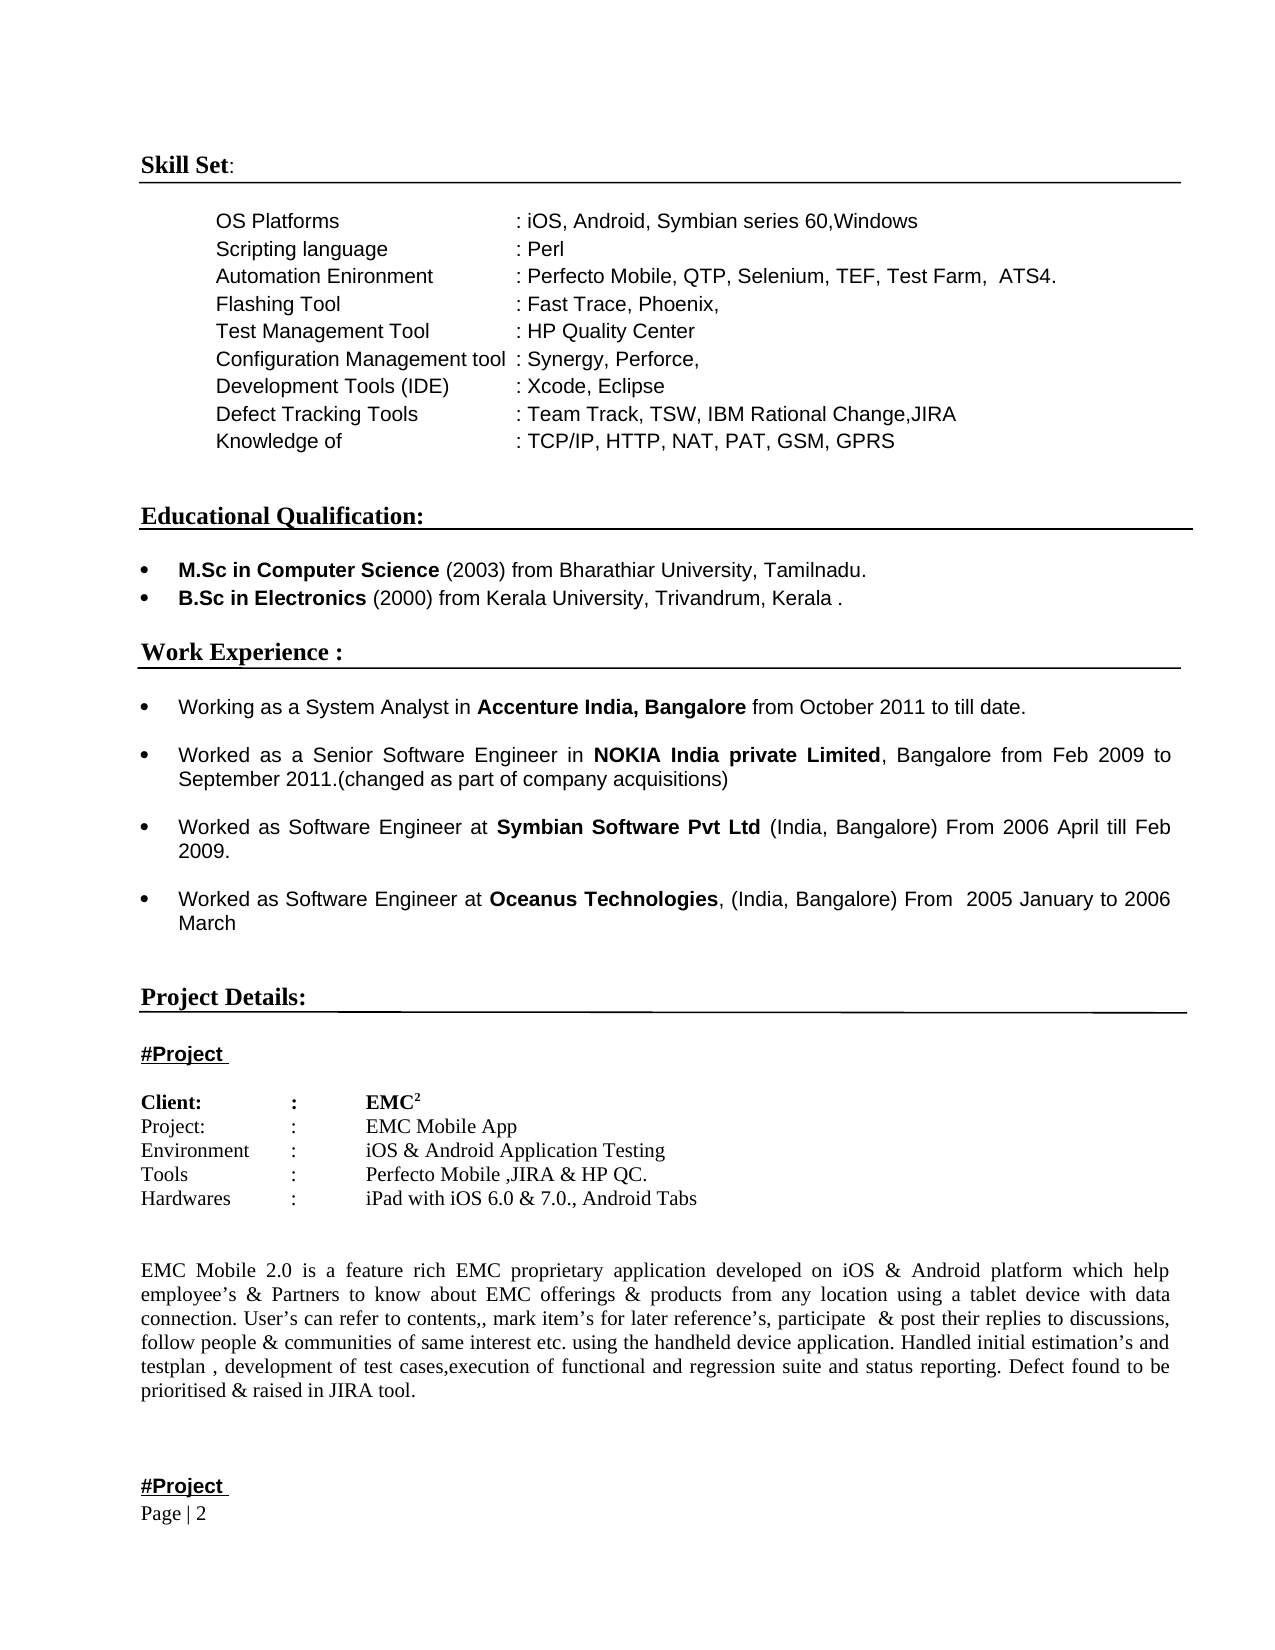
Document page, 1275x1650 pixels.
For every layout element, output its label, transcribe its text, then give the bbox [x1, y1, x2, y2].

text Work Experience : [141, 637, 1172, 666]
text Tools : Perfecto Mobile ,JIRA & HP QC. [141, 1162, 1172, 1186]
text Project: : EMC Mobile App [141, 1114, 1172, 1138]
text Environment : iOS & Android Application Testing [141, 1138, 1172, 1162]
text EMC Mobile 2.0 is a feature rich EMC proprietary application developed on iOS & Android platform which help employee’s & Partners to know about EMC offerings & products from any location using a tablet device with data connection. User’s can refer to contents,, mark item’s for later reference’s, participate & post their replies to discussions, follow people & communities of same interest etc. using the handheld device application. Handled initial estimation’s and testplan , development of test cases,execution of functional and regression suite and status reporting. Defect found to be prioritised & raised in JIRA tool. [141, 1258, 1172, 1402]
text OS Platforms : iOS, Android, Symbian series 60,Windows [216, 209, 1172, 233]
text Test Management Tool : HP Quality Center [216, 319, 1172, 343]
text Defect Tracking Tools : Team Track, TSW, IBM Rational Change,JIRA [216, 402, 1172, 426]
text Skill Set: [141, 150, 1172, 179]
text Automation Enironment : Perfecto Mobile, QTP, Selenium, TEF, Test Farm, ATS4. [216, 264, 1172, 288]
text Development Tools (IDE) : Xcode, Eclipse [216, 374, 1172, 398]
text Scripting language : Perl [216, 237, 1172, 261]
list Working as a System Analyst in Accenture India, Bangalore from October 2011 to till date. [141, 694, 1172, 718]
text Project Details: [141, 982, 1172, 1011]
text Hardwares : iPad with iOS 6.0 & 7.0., Android Tabs [141, 1186, 1172, 1210]
text Knowledge of : TCP/IP, HTTP, NAT, PAT, GSM, GPRS [141, 429, 1172, 453]
list Worked as Software Engineer at Symbian Software Pvt Ltd (India, Bangalore) From 2006 April till Feb 2009. [141, 814, 1172, 862]
list B.Sc in Electronics (2000) from Kerala University, Trivandrum, Kerala . [141, 586, 1172, 610]
text #Project [141, 1474, 1172, 1498]
text Educational Qualification: [141, 501, 1172, 528]
text Configuration Management tool : Synergy, Perforce, [216, 347, 1172, 371]
text Client: : EMC2 [141, 1090, 1172, 1114]
list Worked as a Senior Software Engineer in NOKIA India private Limited, Bangalore from Feb 2009 to September 2011.(changed as part of company acquisitions) [141, 742, 1172, 791]
text #Project [141, 1042, 1172, 1066]
list Worked as Software Engineer at Oceanus Technologies, (India, Bangalore) From 2005 January to 2006 March [141, 886, 1172, 934]
list M.Sc in Computer Science (2003) from Bharathiar University, Tamilnadu. [141, 558, 1172, 582]
text Flashing Tool : Fast Trace, Phoenix, [216, 292, 1172, 316]
